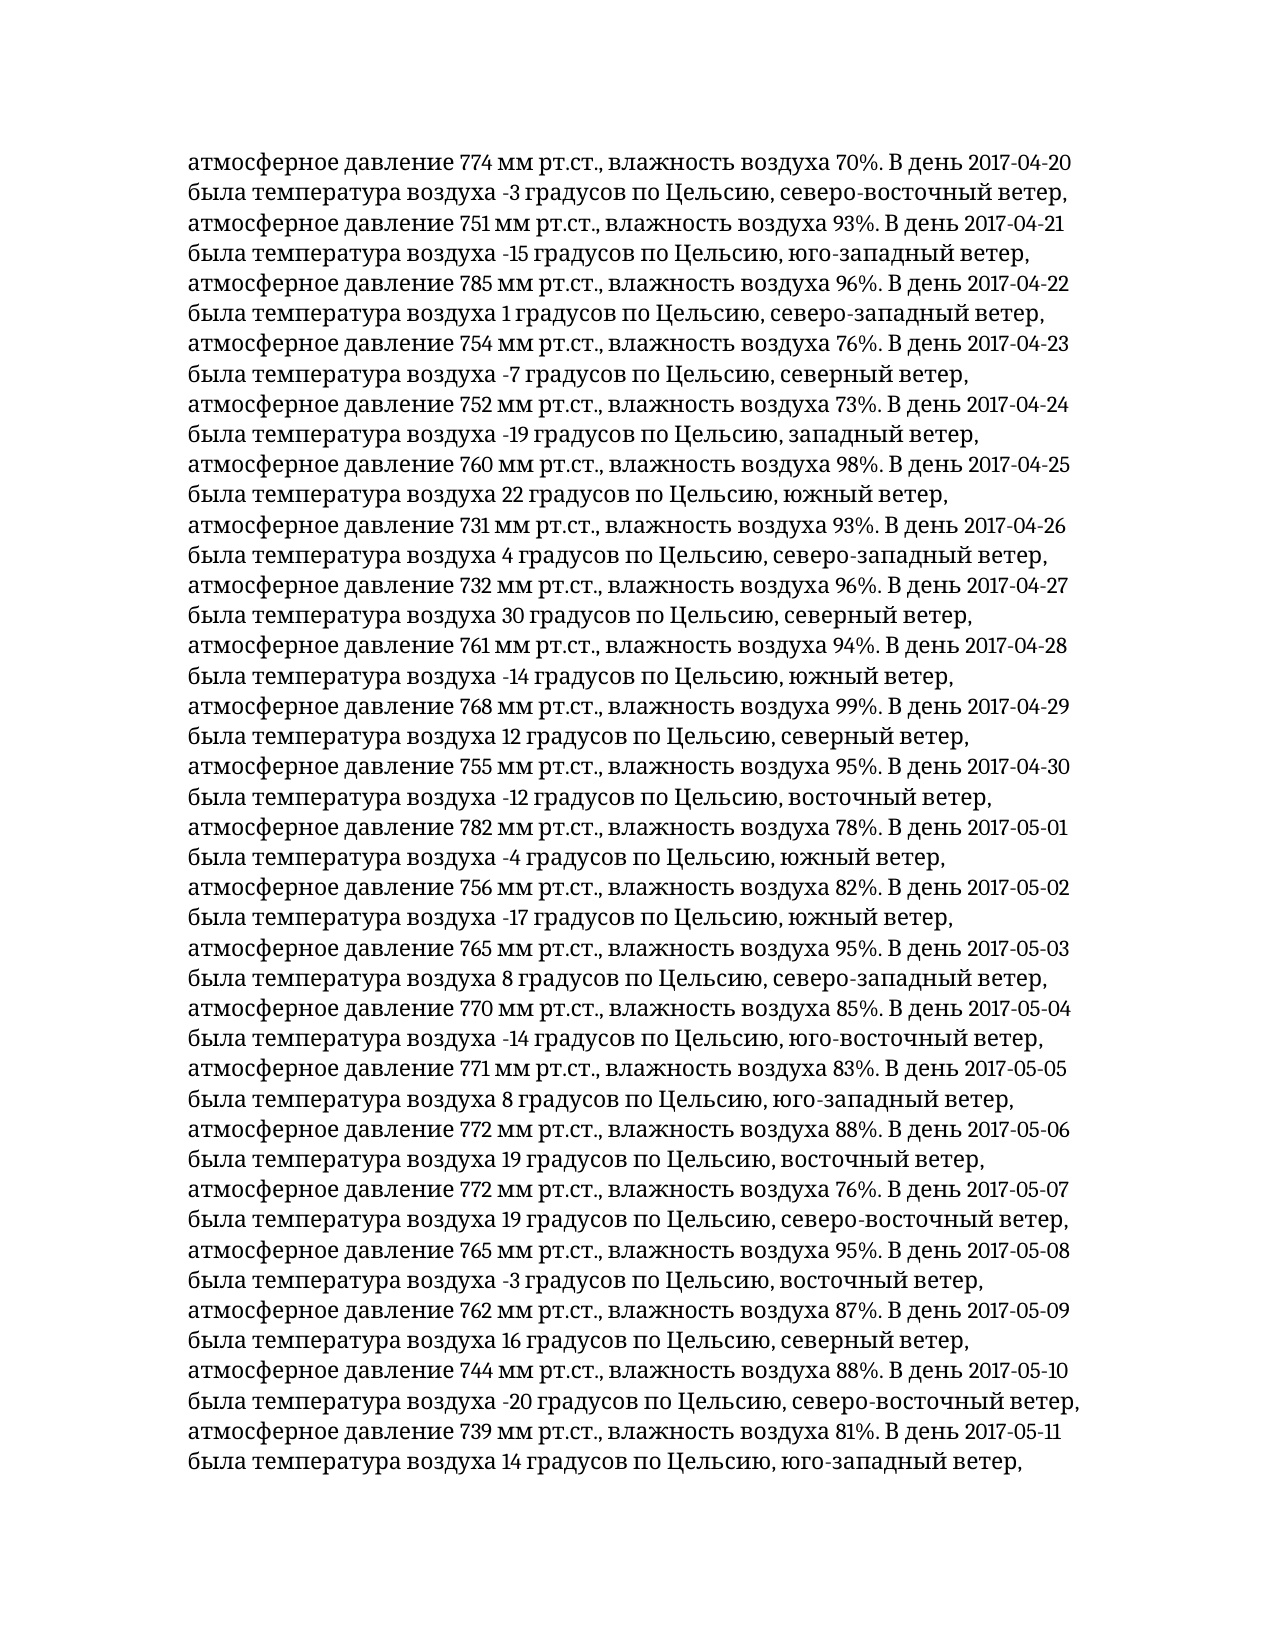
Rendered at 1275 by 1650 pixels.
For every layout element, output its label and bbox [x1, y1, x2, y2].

text [187, 150, 1087, 1475]
